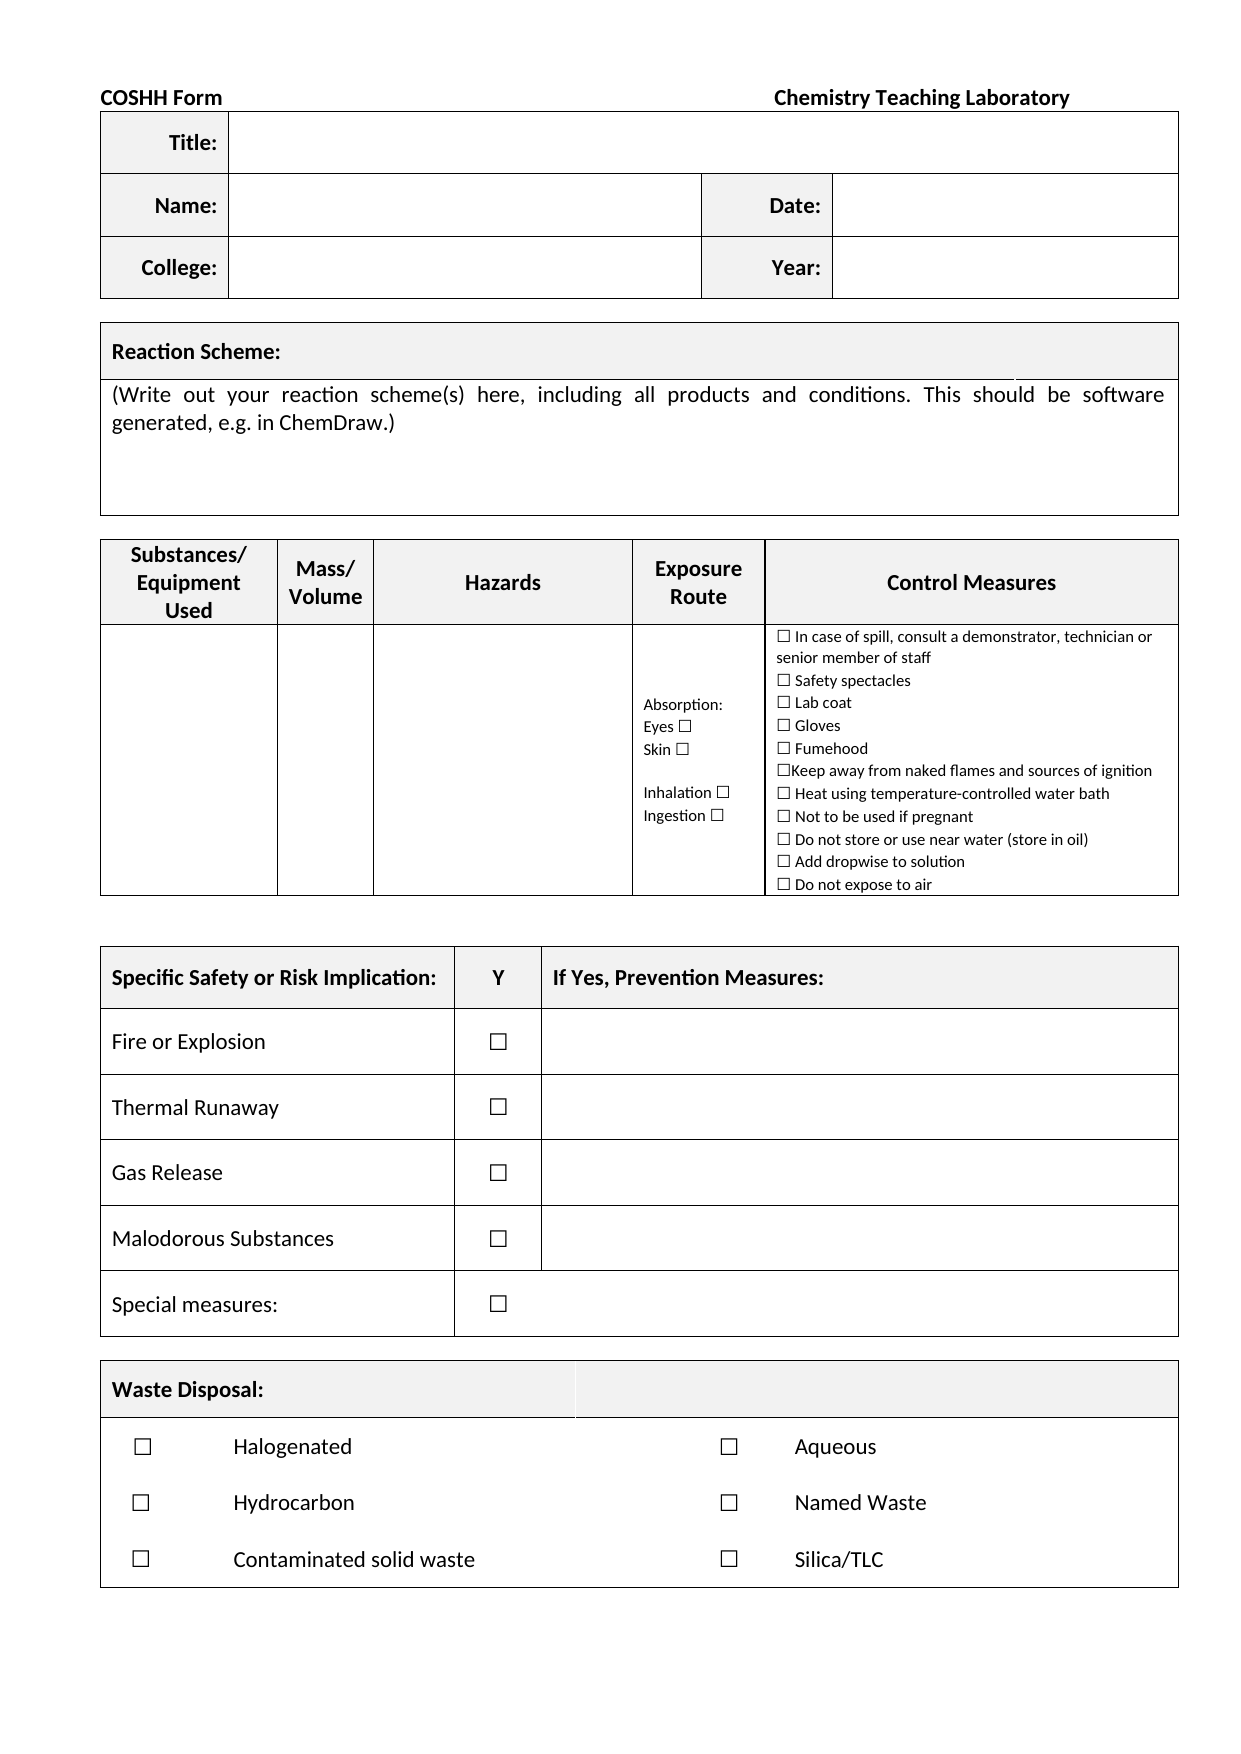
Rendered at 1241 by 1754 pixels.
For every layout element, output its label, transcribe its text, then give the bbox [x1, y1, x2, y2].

table_header If Yes, Prevention Measures: [542, 947, 1178, 1008]
table_header Exposure Route [633, 540, 764, 624]
table_cell [455, 1140, 541, 1205]
table_cell [833, 174, 1178, 236]
table_cell Name: [101, 174, 228, 236]
table_cell [455, 1206, 541, 1270]
table_header Waste Disposal: [101, 1361, 575, 1417]
table_cell [455, 1075, 541, 1139]
table_cell Year: [702, 237, 832, 298]
table_cell Silica/TLC [750, 1531, 1178, 1587]
table_cell [455, 1009, 541, 1073]
table_header [576, 1361, 1178, 1417]
table_cell Gas Release [101, 1140, 454, 1205]
table_cell Thermal Runaway [101, 1075, 454, 1139]
table_cell [833, 237, 1178, 298]
table_cell [229, 237, 701, 298]
table_cell Special measures: [101, 1271, 454, 1336]
table_cell Absorption: Eyes Skin Inhalation Ingestion [633, 625, 764, 895]
table_cell Malodorous Substances [101, 1206, 454, 1270]
table_cell [101, 1474, 204, 1531]
table_cell Contaminated solid waste [204, 1531, 576, 1587]
table_cell [576, 1418, 750, 1474]
table_header Hazards [374, 540, 632, 624]
table_header Control Measures [766, 540, 1178, 624]
table_cell [374, 625, 632, 895]
table_header Mass/ Volume [278, 540, 373, 624]
table_cell [576, 1531, 750, 1587]
table_cell [542, 1075, 1178, 1139]
table_header Reaction Scheme: [101, 323, 1014, 379]
table_cell [541, 1271, 1178, 1336]
table_cell [576, 1474, 750, 1531]
table_cell [101, 1418, 204, 1474]
table_cell [101, 625, 277, 895]
table_header Title: [101, 112, 228, 173]
table_cell In case of spill, consult a demonstrator, technician or senior member of staff Safety spectacles Lab coat Gloves Fumehood Keep away from naked flames and sources of ignition Heat using temperature-controlled water bath Not to be used if pregnant Do not store or use near water (store in oil) Add dropwise to solution Do not expose to air [766, 625, 1178, 895]
table_header Y [455, 947, 541, 1008]
table_cell Halogenated [204, 1418, 576, 1474]
table_cell [101, 1531, 204, 1587]
table_cell [455, 1271, 541, 1336]
table_cell [229, 174, 701, 236]
table_cell Date: [702, 174, 832, 236]
table_cell Hydrocarbon [204, 1474, 576, 1531]
table_header Specific Safety or Risk Implication: [101, 947, 454, 1008]
table_cell [278, 625, 373, 895]
table_header Substances/ Equipment Used [101, 540, 277, 624]
table_cell [542, 1140, 1178, 1205]
table_cell [542, 1206, 1178, 1270]
table_header [229, 112, 1178, 173]
table_cell [542, 1009, 1178, 1073]
table_cell Aqueous [750, 1418, 1178, 1474]
table_cell Fire or Explosion [101, 1009, 454, 1073]
table_cell Named Waste [750, 1474, 1178, 1531]
table_cell College: [101, 237, 228, 298]
table_header [1016, 323, 1178, 379]
